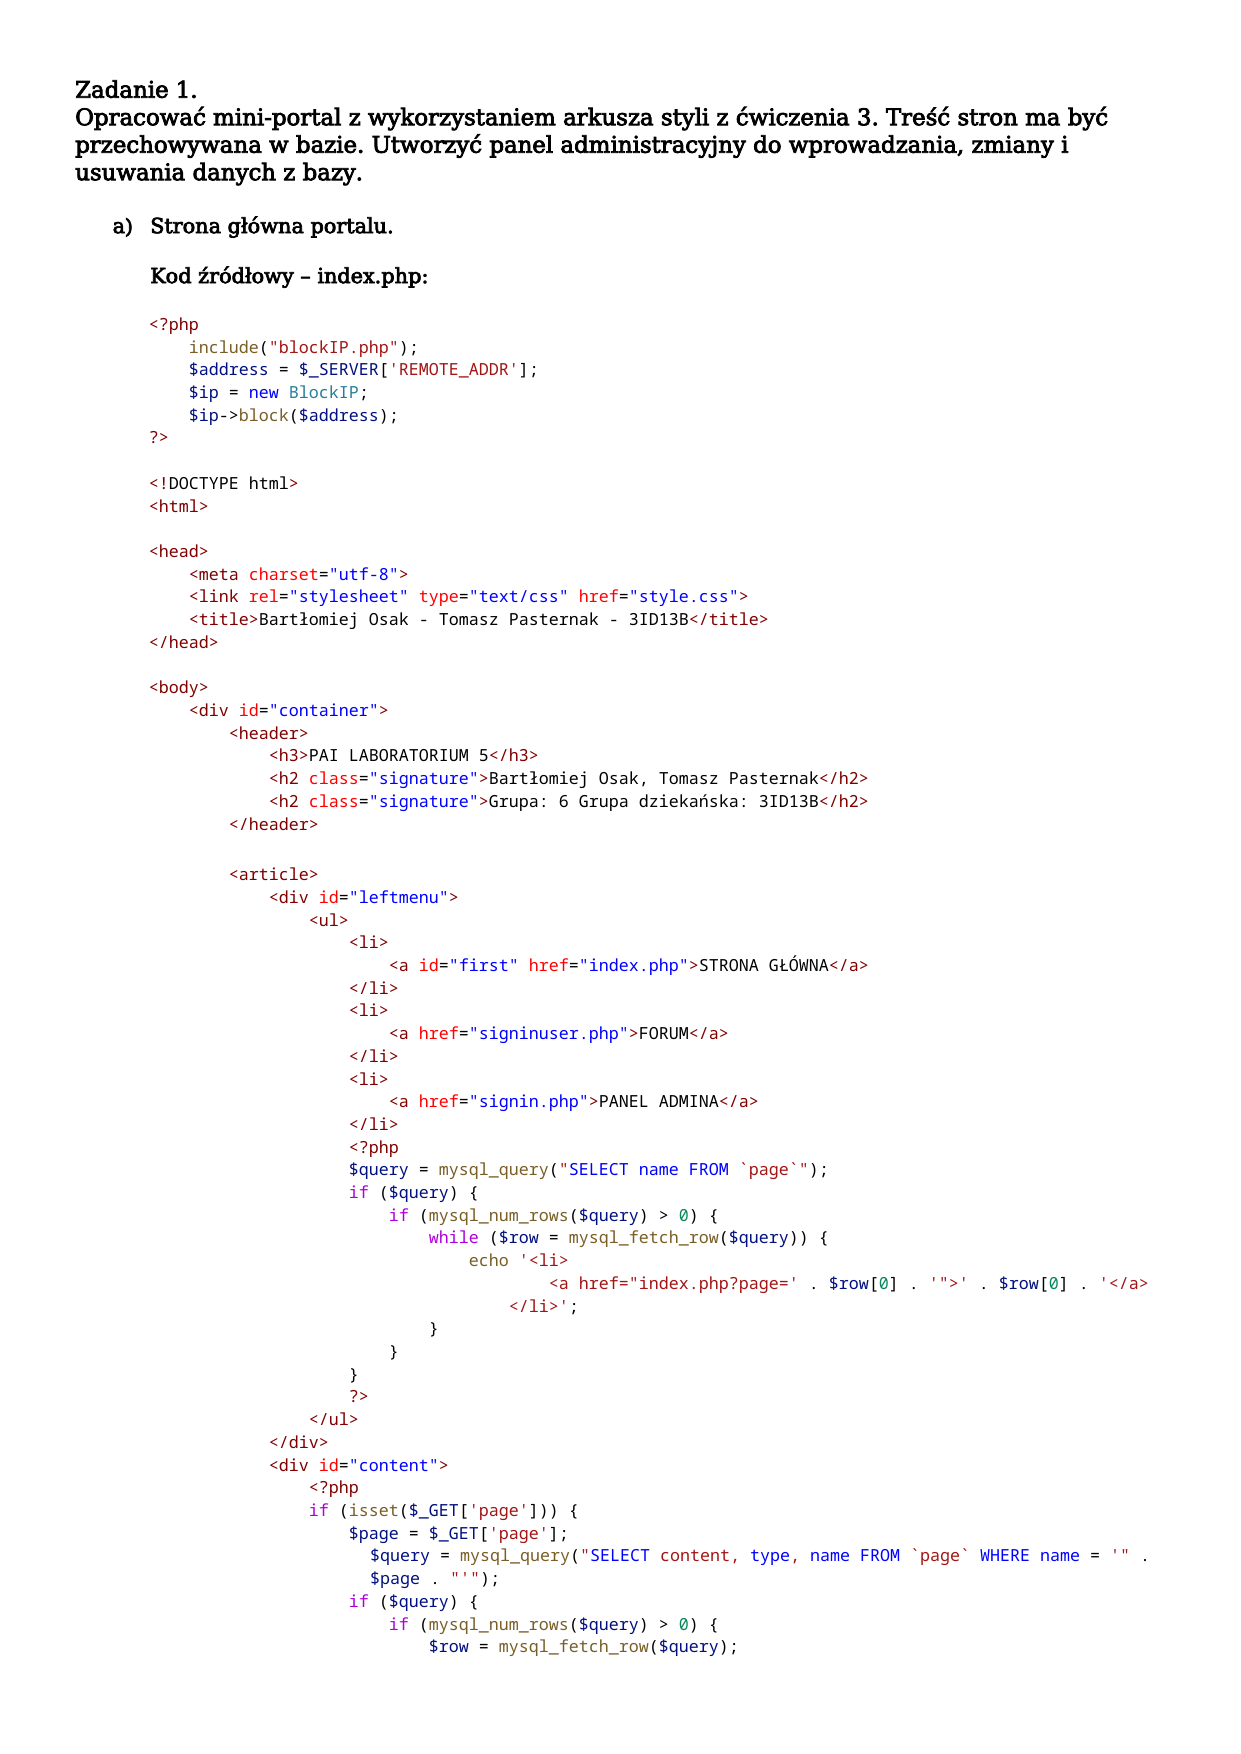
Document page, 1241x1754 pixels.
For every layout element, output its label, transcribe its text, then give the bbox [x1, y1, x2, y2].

text </li> [149, 976, 1165, 999]
text ?> [149, 1385, 1165, 1408]
text <a href="signinuser.php">FORUM</a> [149, 1022, 1165, 1044]
text $query = mysql_query("SELECT name FROM `page`"); [149, 1158, 1165, 1181]
text <?php [149, 1135, 1165, 1158]
text <li> [149, 999, 1165, 1022]
text <div id="container"> [149, 698, 1165, 721]
text $query = mysql_query("SELECT content, type, name FROM `page` WHERE name = '" . $page . "'"); [370, 1544, 1165, 1589]
text Opracować mini-portal z wykorzystaniem arkusza styli z ćwiczenia 3. Treść stron ma być przechowywana w bazie. Utworzyć panel administracyjny do wprowadzania, zmiany i usuwania danych z bazy. [75, 102, 1165, 185]
text ?> [149, 426, 1165, 449]
text <article> [149, 863, 1165, 886]
text } [149, 1317, 1165, 1340]
text <h2 class="signature">Grupa: 6 Grupa dziekańska: 3ID13B</h2> [149, 789, 1165, 812]
text include("blockIP.php"); [149, 335, 1165, 358]
text if ($query) { [149, 1181, 1165, 1203]
text <!DOCTYPE html> [149, 471, 1165, 494]
text } [149, 1340, 1165, 1362]
text <h3>PAI LABORATORIUM 5</h3> [149, 744, 1165, 767]
text <div id="leftmenu"> [149, 886, 1165, 908]
text <li> [149, 1067, 1165, 1090]
text $address = $_SERVER['REMOTE_ADDR']; [149, 358, 1165, 381]
text </div> [149, 1431, 1165, 1453]
text <a id="first" href="index.php">STRONA GŁÓWNA</a> [149, 954, 1165, 976]
text <html> [149, 494, 1165, 517]
text <a href="signin.php">PANEL ADMINA</a> [149, 1090, 1165, 1113]
text if ($query) { [149, 1589, 1165, 1612]
text <body> [149, 676, 1165, 698]
text echo '<li> [149, 1249, 1165, 1272]
text <div id="content"> [149, 1453, 1165, 1476]
text $row = mysql_fetch_row($query); [149, 1635, 1165, 1658]
text <?php [149, 312, 1165, 335]
text </head> [149, 630, 1165, 653]
text if (isset($_GET['page'])) { [149, 1499, 1165, 1521]
text </li> [149, 1113, 1165, 1135]
text Zadanie 1. [75, 75, 1165, 102]
text <h2 class="signature">Bartłomiej Osak, Tomasz Pasternak</h2> [149, 767, 1165, 789]
text <?php [149, 1476, 1165, 1499]
list Strona główna portalu. [112, 212, 1165, 237]
text <ul> [149, 908, 1165, 931]
text while ($row = mysql_fetch_row($query)) { [149, 1226, 1165, 1249]
text $ip->block($address); [149, 403, 1165, 426]
text <header> [149, 721, 1165, 744]
text $page = $_GET['page']; [149, 1521, 1165, 1544]
text </li>'; [149, 1294, 1165, 1317]
text if (mysql_num_rows($query) > 0) { [149, 1203, 1165, 1226]
text </ul> [149, 1408, 1165, 1431]
text $ip = new BlockIP; [149, 381, 1165, 403]
list Kod źródłowy – index.php: [150, 262, 1165, 287]
text </header> [149, 812, 1165, 835]
text <meta charset="utf-8"> [149, 562, 1165, 585]
text <li> [149, 931, 1165, 954]
text <link rel="stylesheet" type="text/css" href="style.css"> [149, 585, 1165, 608]
text <head> [149, 539, 1165, 562]
text } [149, 1362, 1165, 1385]
text if (mysql_num_rows($query) > 0) { [149, 1612, 1165, 1635]
text <title>Bartłomiej Osak - Tomasz Pasternak - 3ID13B</title> [149, 608, 1165, 630]
text </li> [149, 1044, 1165, 1067]
text <a href="index.php?page=' . $row[0] . '">' . $row[0] . '</a> [149, 1272, 1165, 1294]
